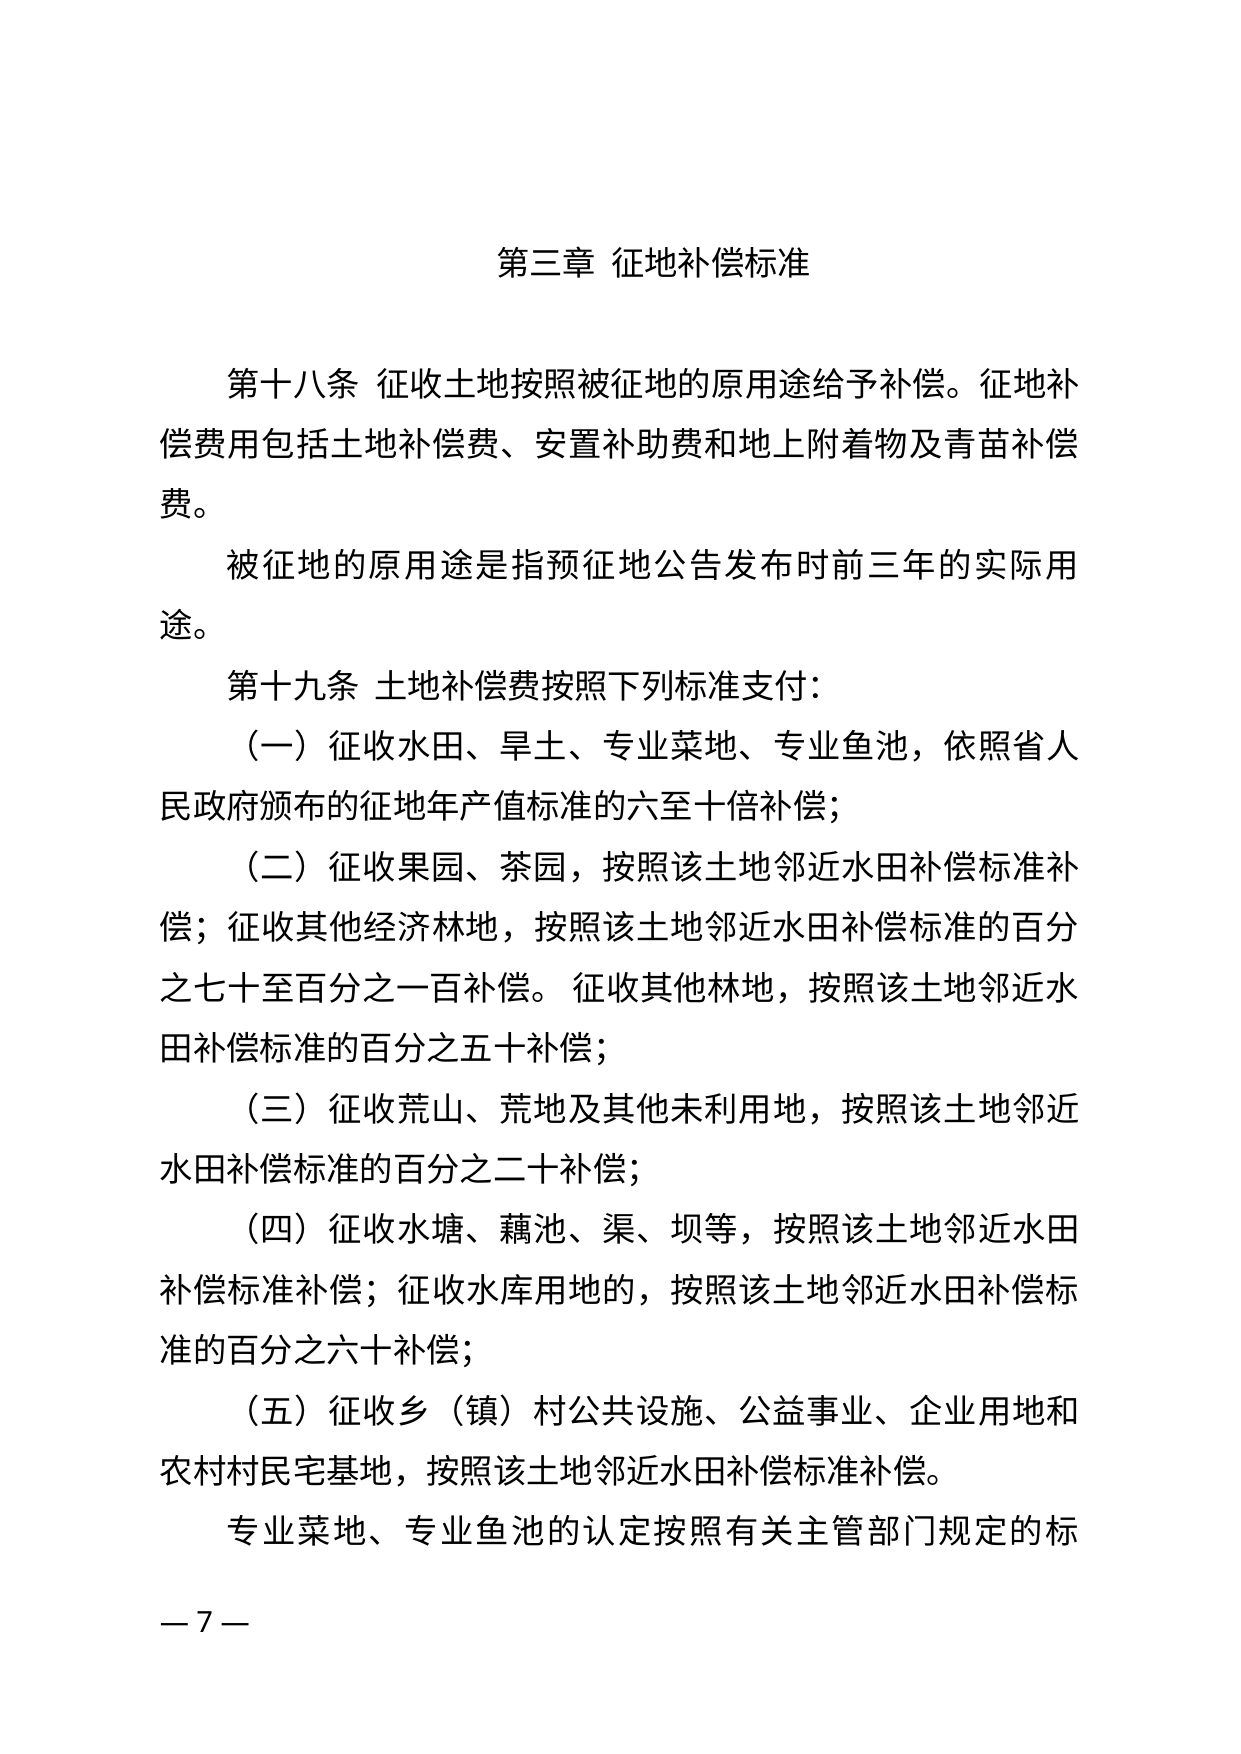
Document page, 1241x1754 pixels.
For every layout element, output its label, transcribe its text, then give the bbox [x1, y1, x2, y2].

text （二）征收果园、茶园，按照该土地邻近水田补偿标准补偿；征收其他经济林地，按照该土地邻近水田补偿标准的百分之七十至百分之一百补偿。 征收其他林地，按照该土地邻近水田补偿标准的百分之五十补偿； [159, 828, 1081, 1070]
text （五）征收乡（镇）村公共设施、公益事业、企业用地和农村村民宅基地，按照该土地邻近水田补偿标准补偿。 [159, 1372, 1081, 1493]
text （一）征收水田、旱土、专业菜地、专业鱼池，依照省人民政府颁布的征地年产值标准的六至十倍补偿； [159, 708, 1081, 828]
text （四）征收水塘、藕池、渠、坝等，按照该土地邻近水田补偿标准补偿；征收水库用地的，按照该土地邻近水田补偿标准的百分之六十补偿； [159, 1191, 1081, 1372]
text 第十八条 征收土地按照被征地的原用途给予补偿。征地补偿费用包括土地补偿费、安置补助费和地上附着物及青苗补偿费。 [159, 345, 1081, 526]
text （三）征收荒山、荒地及其他未利用地，按照该土地邻近水田补偿标准的百分之二十补偿； [159, 1070, 1081, 1191]
text 被征地的原用途是指预征地公告发布时前三年的实际用途。 [159, 526, 1081, 647]
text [159, 1493, 1081, 1553]
text 第十九条 土地补偿费按照下列标准支付： [159, 647, 1081, 708]
text 第三章 征地补偿标准 [159, 224, 1081, 285]
